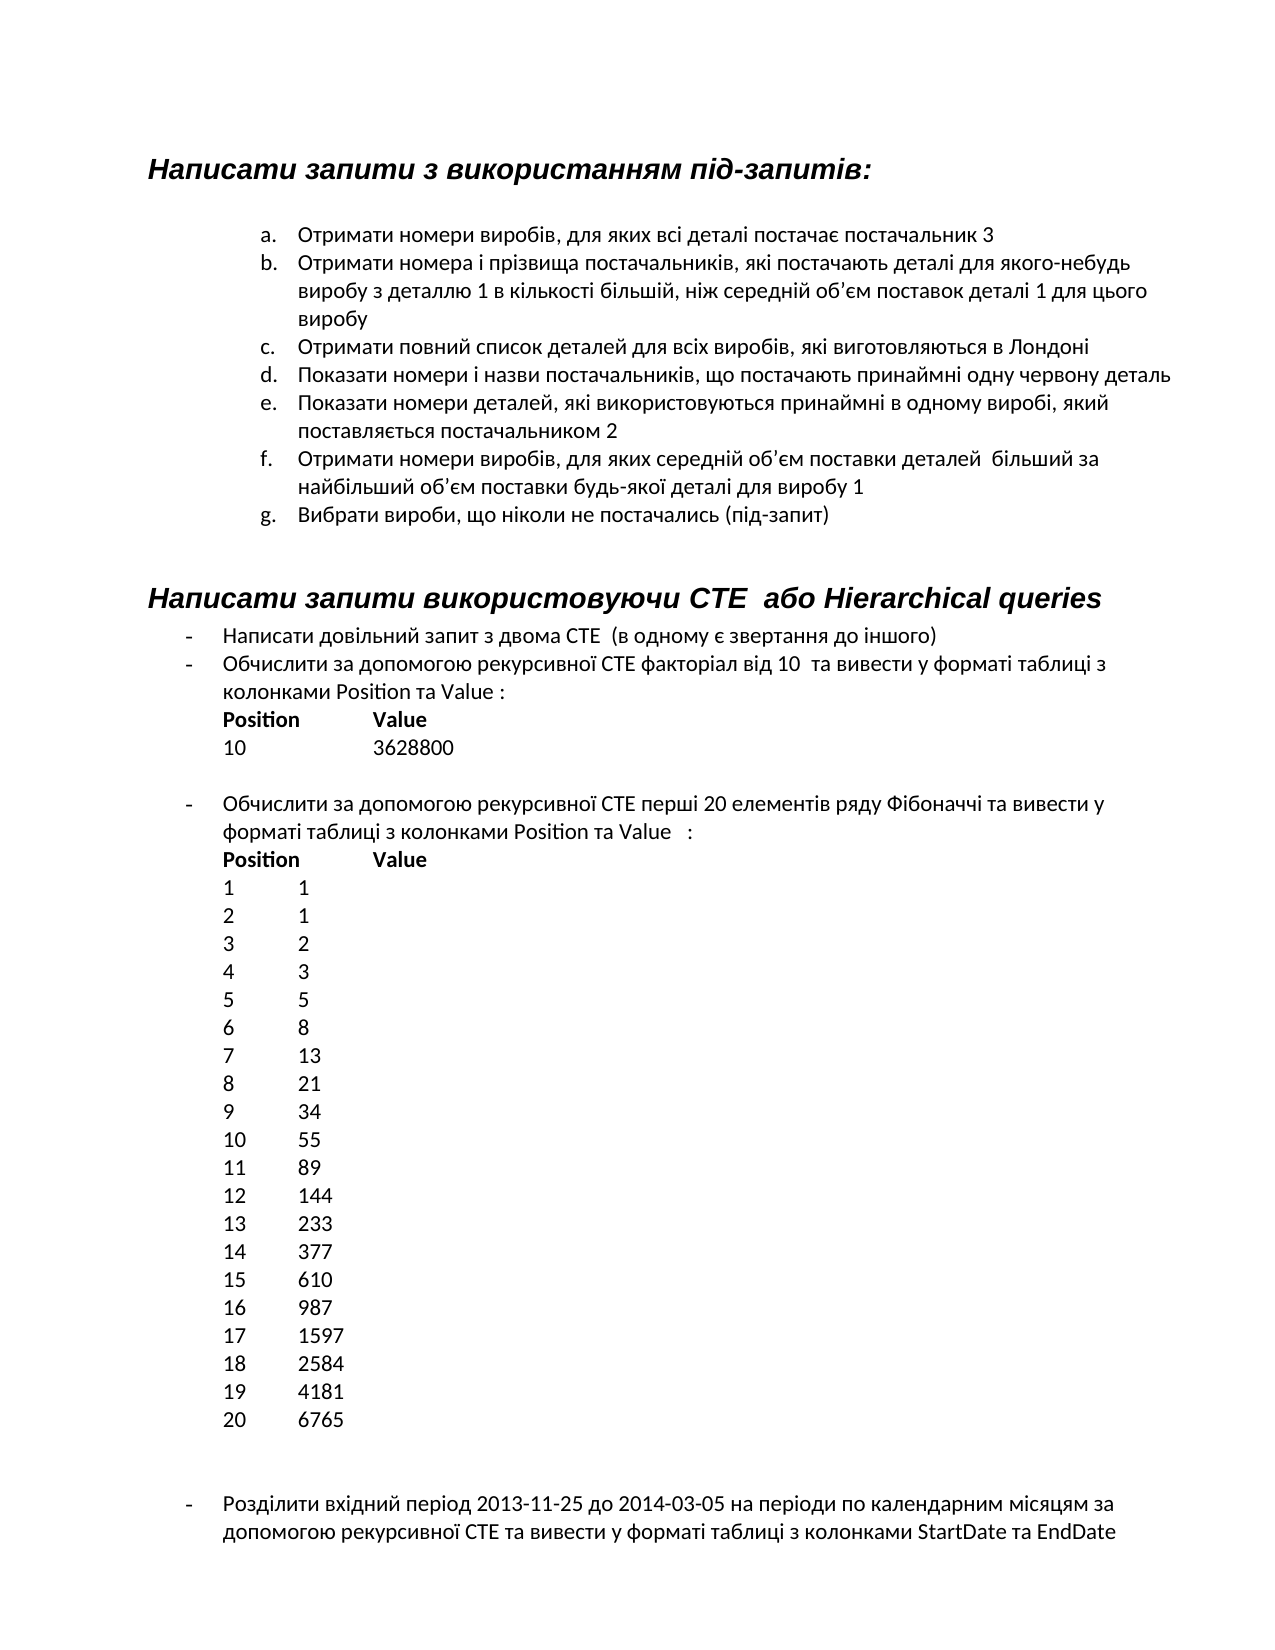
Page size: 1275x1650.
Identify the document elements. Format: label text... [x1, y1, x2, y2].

text 15 610 [223, 1265, 1186, 1293]
text 8 21 [223, 1069, 1186, 1097]
text Position Value [223, 705, 1186, 733]
subtitle Написати запити з використанням під-запитів: [148, 152, 1186, 186]
text Position Value [223, 845, 1186, 873]
list Вибрати вироби, що ніколи не постачались (під-запит) [260, 500, 1186, 528]
text 2 1 [223, 901, 1186, 929]
list Розділити вхідний період 2013-11-25 до 2014-03-05 на періоди по календарним місяцям за допомогою рекурсивної CTE та вивести у форматі таблиці з колонками StartDate та EndDate [185, 1489, 1186, 1546]
text 6 8 [223, 1013, 1186, 1041]
text 1 1 [223, 873, 1186, 901]
text 19 4181 [223, 1377, 1186, 1405]
text 10 3628800 [223, 733, 1186, 761]
list Показати номери деталей, які використовуються принаймні в одному виробі, який поставляється постачальником 2 [260, 388, 1186, 444]
text 5 5 [223, 985, 1186, 1013]
text 16 987 [223, 1293, 1186, 1321]
text 12 144 [223, 1181, 1186, 1209]
text 20 6765 [223, 1405, 1186, 1433]
text 10 55 [223, 1125, 1186, 1153]
list Отримати номери виробів, для яких середній об’єм поставки деталей більший за найбільший об’єм поставки будь-якої деталі для виробу 1 [260, 444, 1186, 500]
text 7 13 [223, 1041, 1186, 1069]
list Отримати номери виробів, для яких всі деталі постачає постачальник 3 [260, 220, 1186, 248]
text 3 2 [223, 929, 1186, 957]
list Показати номери і назви постачальників, що постачають принаймні одну червону деталь [260, 360, 1186, 388]
list Обчислити за допомогою рекурсивної CTE перші 20 елементів ряду Фібоначчі та вивести у форматі таблиці з колонками Position та Value : [185, 789, 1186, 845]
list Написати довільний запит з двома СТЕ (в одному є звертання до іншого) [185, 621, 1186, 649]
list Отримати номера і прізвища постачальників, які постачають деталі для якого-небудь виробу з деталлю 1 в кількості більшій, ніж середній об’єм поставок деталі 1 для цього виробу [260, 248, 1186, 332]
text 17 1597 [223, 1321, 1186, 1349]
text 13 233 [223, 1209, 1186, 1237]
text 18 2584 [223, 1349, 1186, 1377]
list Отримати повний список деталей для всіх виробів, які виготовляються в Лондоні [260, 332, 1186, 360]
text 11 89 [223, 1153, 1186, 1181]
subtitle Написати запити використовуючи CTE або Hierarchical queries [148, 581, 1186, 614]
text 4 3 [223, 957, 1186, 985]
text 14 377 [223, 1237, 1186, 1265]
list Обчислити за допомогою рекурсивної CTE факторіал від 10 та вивести у форматі таблиці з колонками Position та Value : [185, 649, 1186, 705]
text 9 34 [223, 1097, 1186, 1125]
